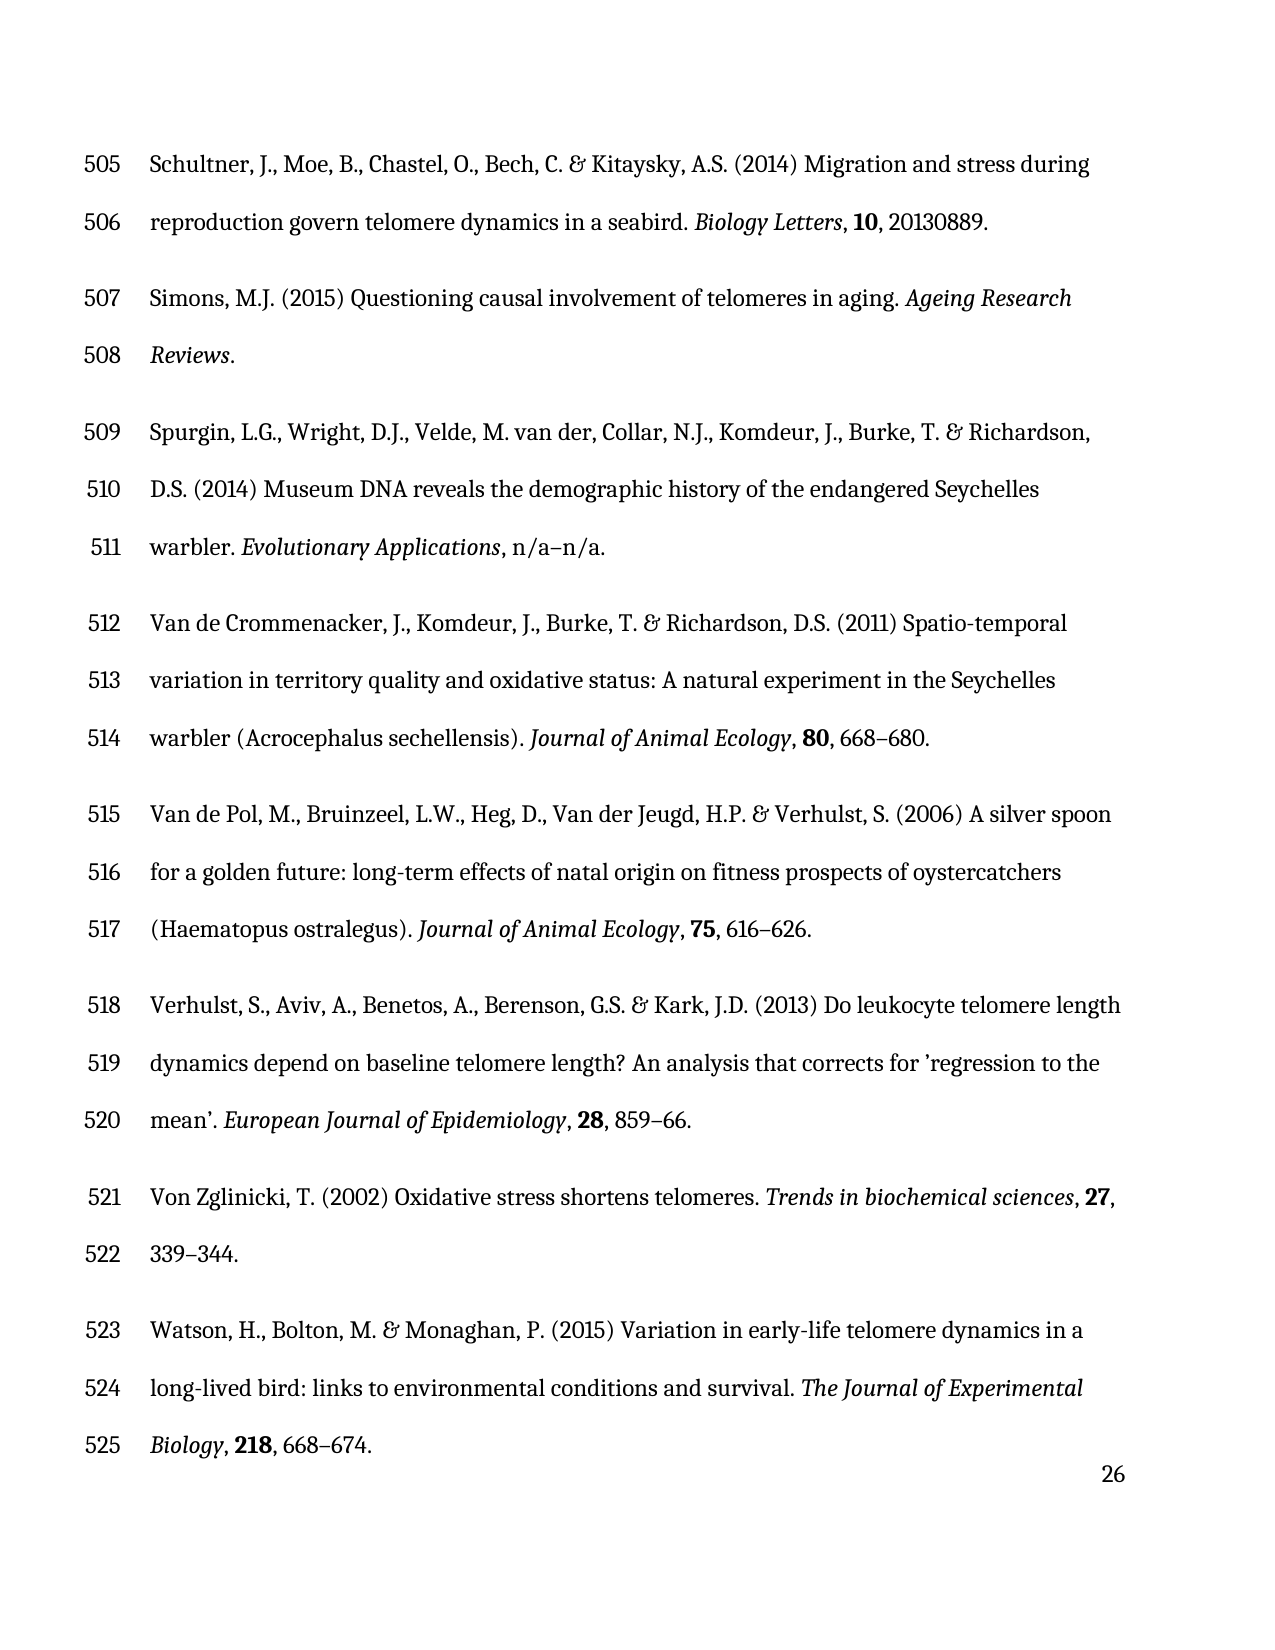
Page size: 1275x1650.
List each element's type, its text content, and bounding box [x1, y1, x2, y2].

text Van de Pol, M., Bruinzeel, L.W., Heg, D., Van der Jeugd, H.P. & Verhulst, S. (2006) A silver spoon for a golden future: long-term effects of natal origin on fitness prospects of oystercatchers (Haematopus ostralegus). Journal of Animal Ecology, 75, 616–626. [150, 800, 1125, 944]
text Schultner, J., Moe, B., Chastel, O., Bech, C. & Kitaysky, A.S. (2014) Migration and stress during reproduction govern telomere dynamics in a seabird. Biology Letters, 10, 20130889. [150, 150, 1125, 236]
text Watson, H., Bolton, M. & Monaghan, P. (2015) Variation in early-life telomere dynamics in a long-lived bird: links to environmental conditions and survival. The Journal of Experimental Biology, 218, 668–674. [150, 1316, 1125, 1460]
text Verhulst, S., Aviv, A., Benetos, A., Berenson, G.S. & Kark, J.D. (2013) Do leukocyte telomere length dynamics depend on baseline telomere length? An analysis that corrects for ’regression to the mean’. European Journal of Epidemiology, 28, 859–66. [150, 991, 1125, 1135]
text Von Zglinicki, T. (2002) Oxidative stress shortens telomeres. Trends in biochemical sciences, 27, 339–344. [150, 1182, 1125, 1269]
text Van de Crommenacker, J., Komdeur, J., Burke, T. & Richardson, D.S. (2011) Spatio-temporal variation in territory quality and oxidative status: A natural experiment in the Seychelles warbler (Acrocephalus sechellensis). Journal of Animal Ecology, 80, 668–680. [150, 609, 1125, 752]
text Spurgin, L.G., Wright, D.J., Velde, M. van der, Collar, N.J., Komdeur, J., Burke, T. & Richardson, D.S. (2014) Museum DNA reveals the demographic history of the endangered Seychelles warbler. Evolutionary Applications, n/a–n/a. [150, 417, 1125, 561]
text Simons, M.J. (2015) Questioning causal involvement of telomeres in aging. Ageing Research Reviews. [150, 284, 1125, 370]
